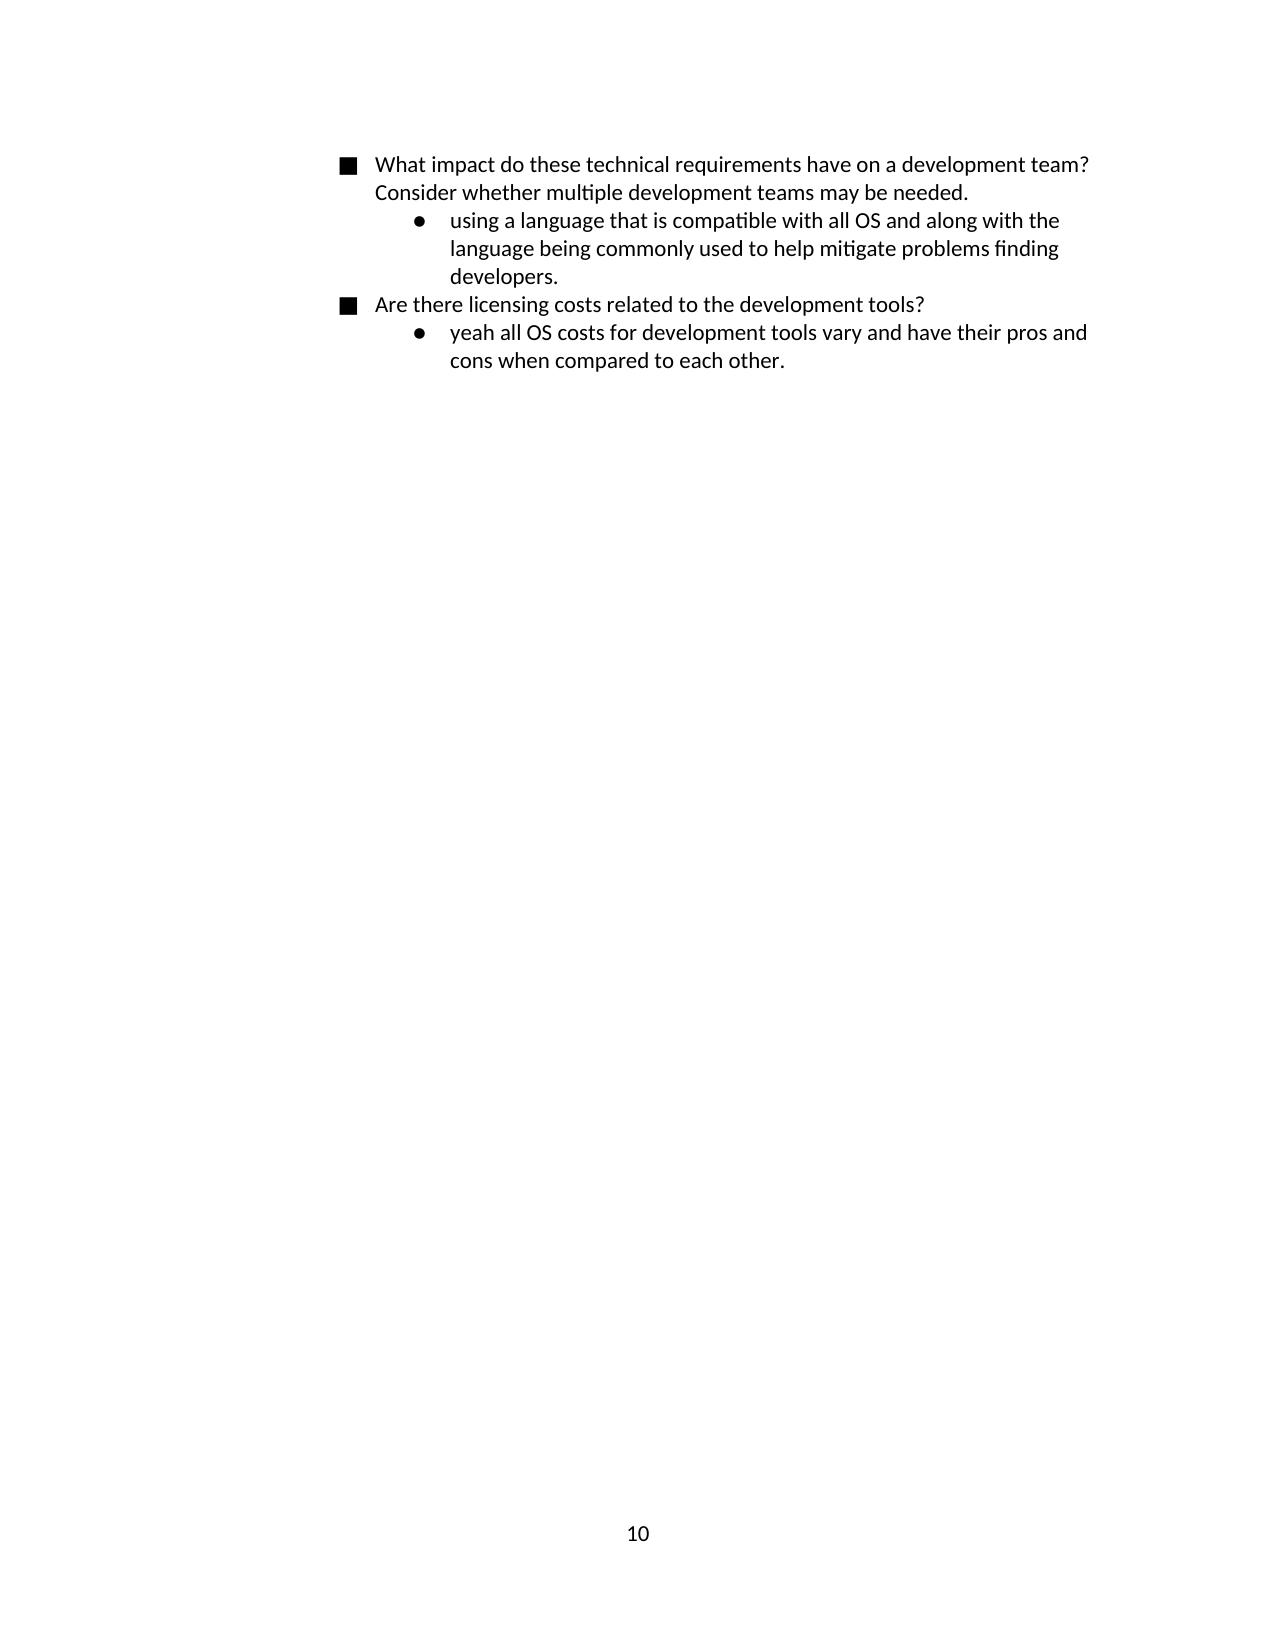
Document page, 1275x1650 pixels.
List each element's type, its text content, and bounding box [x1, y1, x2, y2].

list Are there licensing costs related to the development tools? [337, 290, 1125, 318]
list What impact do these technical requirements have on a development team? Consider whether multiple development teams may be needed. [337, 150, 1125, 206]
list using a language that is compatible with all OS and along with the language being commonly used to help mitigate problems finding developers. [412, 206, 1125, 290]
list yeah all OS costs for development tools vary and have their pros and cons when compared to each other. [412, 318, 1125, 374]
